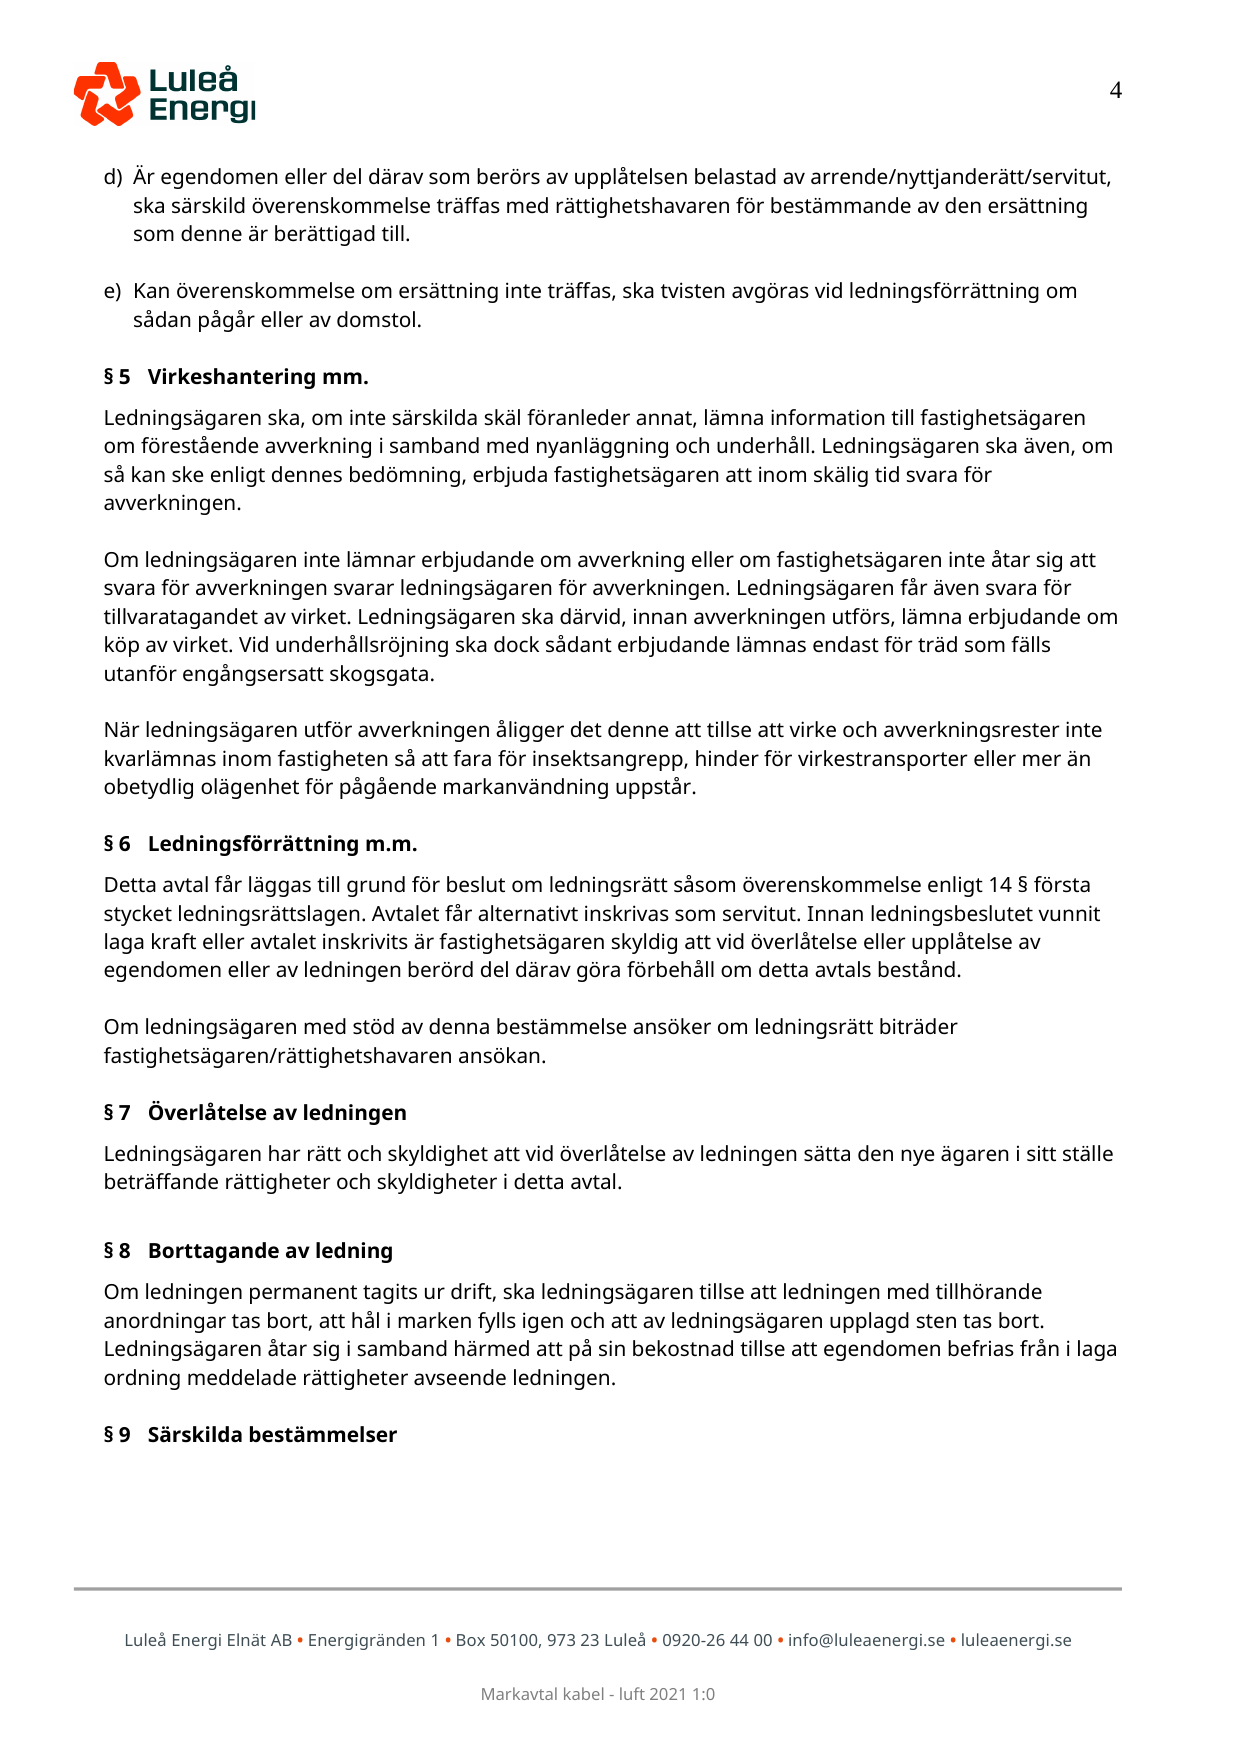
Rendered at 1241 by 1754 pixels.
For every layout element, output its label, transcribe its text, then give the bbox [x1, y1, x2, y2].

text § 7 Överlåtelse av ledningen [103, 1098, 1122, 1126]
text Om ledningen permanent tagits ur drift, ska ledningsägaren tillse att ledningen med tillhörande anordningar tas bort, att hål i marken fylls igen och att av ledningsägaren upplagd sten tas bort. Ledningsägaren åtar sig i samband härmed att på sin bekostnad tillse att egendomen befrias från i laga ordning meddelade rättigheter avseende ledningen. [103, 1277, 1122, 1391]
picture [73, 62, 256, 126]
text Ledningsägaren har rätt och skyldighet att vid överlåtelse av ledningen sätta den nye ägaren i sitt ställe beträffande rättigheter och skyldigheter i detta avtal. [103, 1139, 1122, 1196]
text När ledningsägaren utför avverkningen åligger det denne att tillse att virke och avverkningsrester inte kvarlämnas inom fastigheten så att fara för insektsangrepp, hinder för virkestransporter eller mer än obetydlig olägenhet för pågående markanvändning uppstår. [103, 716, 1122, 801]
text Detta avtal får läggas till grund för beslut om ledningsrätt såsom överenskommelse enligt 14 § första stycket ledningsrättslagen. Avtalet får alternativt inskrivas som servitut. Innan ledningsbeslutet vunnit laga kraft eller avtalet inskrivits är fastighetsägaren skyldig att vid överlåtelse eller upplåtelse av egendomen eller av ledningen berörd del därav göra förbehåll om detta avtals bestånd. [103, 870, 1122, 984]
list Kan överenskommelse om ersättning inte träffas, ska tvisten avgöras vid ledningsförrättning om sådan pågår eller av domstol. [103, 276, 1122, 362]
list Är egendomen eller del därav som berörs av upplåtelsen belastad av arrende/nyttjanderätt/servitut, ska särskild överenskommelse träffas med rättighetshavaren för bestämmande av den ersättning som denne är berättigad till. [103, 162, 1122, 248]
text Ledningsägaren ska, om inte särskilda skäl föranleder annat, lämna information till fastighetsägaren om förestående avverkning i samband med nyanläggning och underhåll. Ledningsägaren ska även, om så kan ske enligt dennes bedömning, erbjuda fastighetsägaren att inom skälig tid svara för avverkningen. Om ledningsägaren inte lämnar erbjudande om avverkning eller om fastighetsägaren inte åtar sig att svara för avverkningen svarar ledningsägaren för avverkningen. Ledningsägaren får även svara för tillvaratagandet av virket. Ledningsägaren ska därvid, innan avverkningen utförs, lämna erbjudande om köp av virket. Vid underhållsröjning ska dock sådant erbjudande lämnas endast för träd som fälls utanför engångsersatt skogsgata. [103, 403, 1122, 687]
text § 8 Borttagande av ledning [103, 1237, 1122, 1265]
text Om ledningsägaren med stöd av denna bestämmelse ansöker om ledningsrätt biträder fastighetsägaren/rättighetshavaren ansökan. [103, 1012, 1122, 1069]
text § 6 Ledningsförrättning m.m. [103, 829, 1122, 858]
text § 5 Virkeshantering mm. [103, 362, 1122, 390]
text § 9 Särskilda bestämmelser [103, 1420, 1122, 1448]
